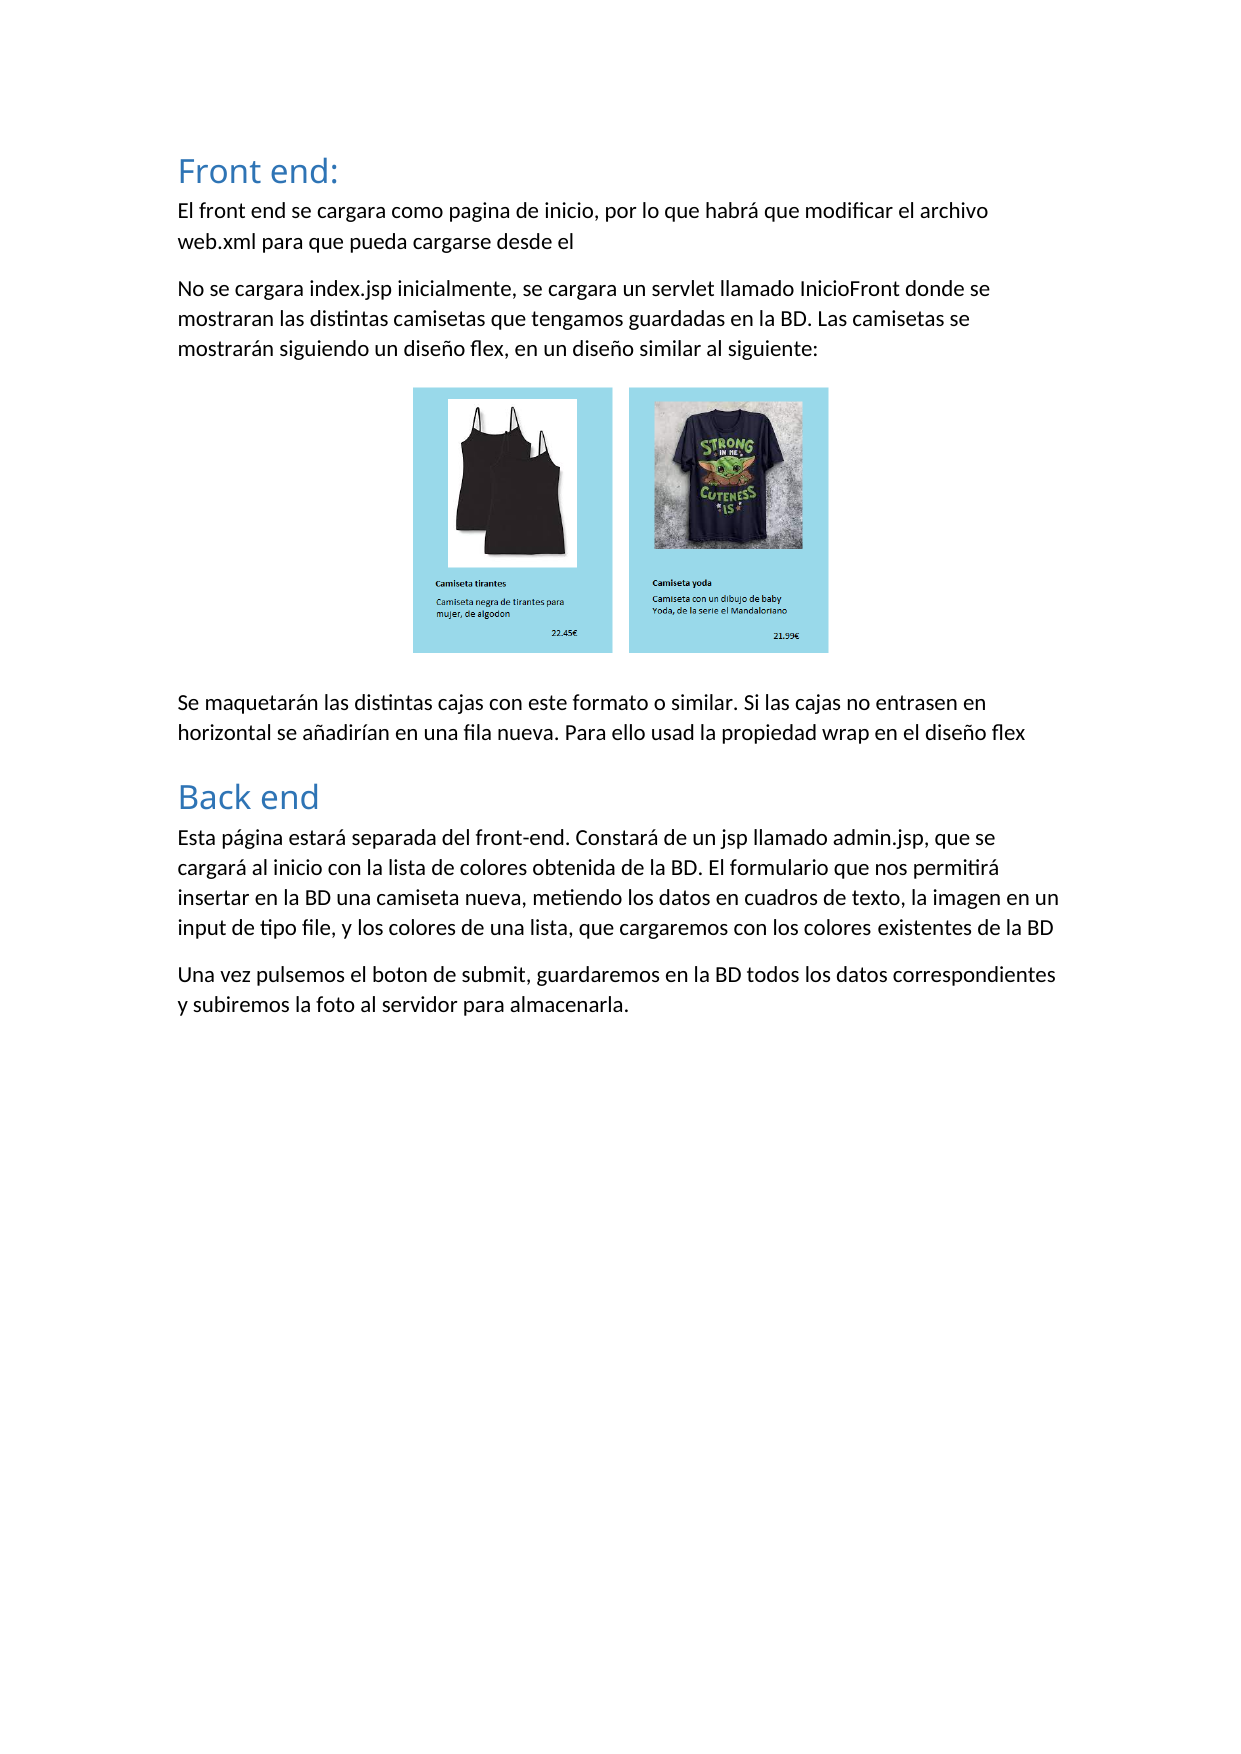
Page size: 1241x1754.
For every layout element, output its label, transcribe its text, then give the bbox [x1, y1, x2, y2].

text Esta página estará separada del front-end. Constará de un jsp llamado admin.jsp, que se cargará al inicio con la lista de colores obtenida de la BD. El formulario que nos permitirá insertar en la BD una camiseta nueva, metiendo los datos en cuadros de texto, la imagen en un input de tipo file, y los colores de una lista, que cargaremos con los colores existentes de la BD [177, 823, 1063, 941]
text Se maquetarán las distintas cajas con este formato o similar. Si las cajas no entrasen en horizontal se añadirían en una fila nueva. Para ello usad la propiedad wrap en el diseño flex [177, 688, 1063, 747]
picture [395, 381, 845, 670]
subtitle Front end: [177, 148, 1063, 193]
text No se cargara index.jsp inicialmente, se cargara un servlet llamado InicioFront donde se mostraran las distintas camisetas que tengamos guardadas en la BD. Las camisetas se mostrarán siguiendo un diseño flex, en un diseño similar al siguiente: [177, 274, 1063, 362]
subtitle Back end [177, 774, 1063, 819]
text Una vez pulsemos el boton de submit, guardaremos en la BD todos los datos correspondientes y subiremos la foto al servidor para almacenarla. [177, 960, 1063, 1018]
text El front end se cargara como pagina de inicio, por lo que habrá que modificar el archivo web.xml para que pueda cargarse desde el [177, 197, 1063, 255]
